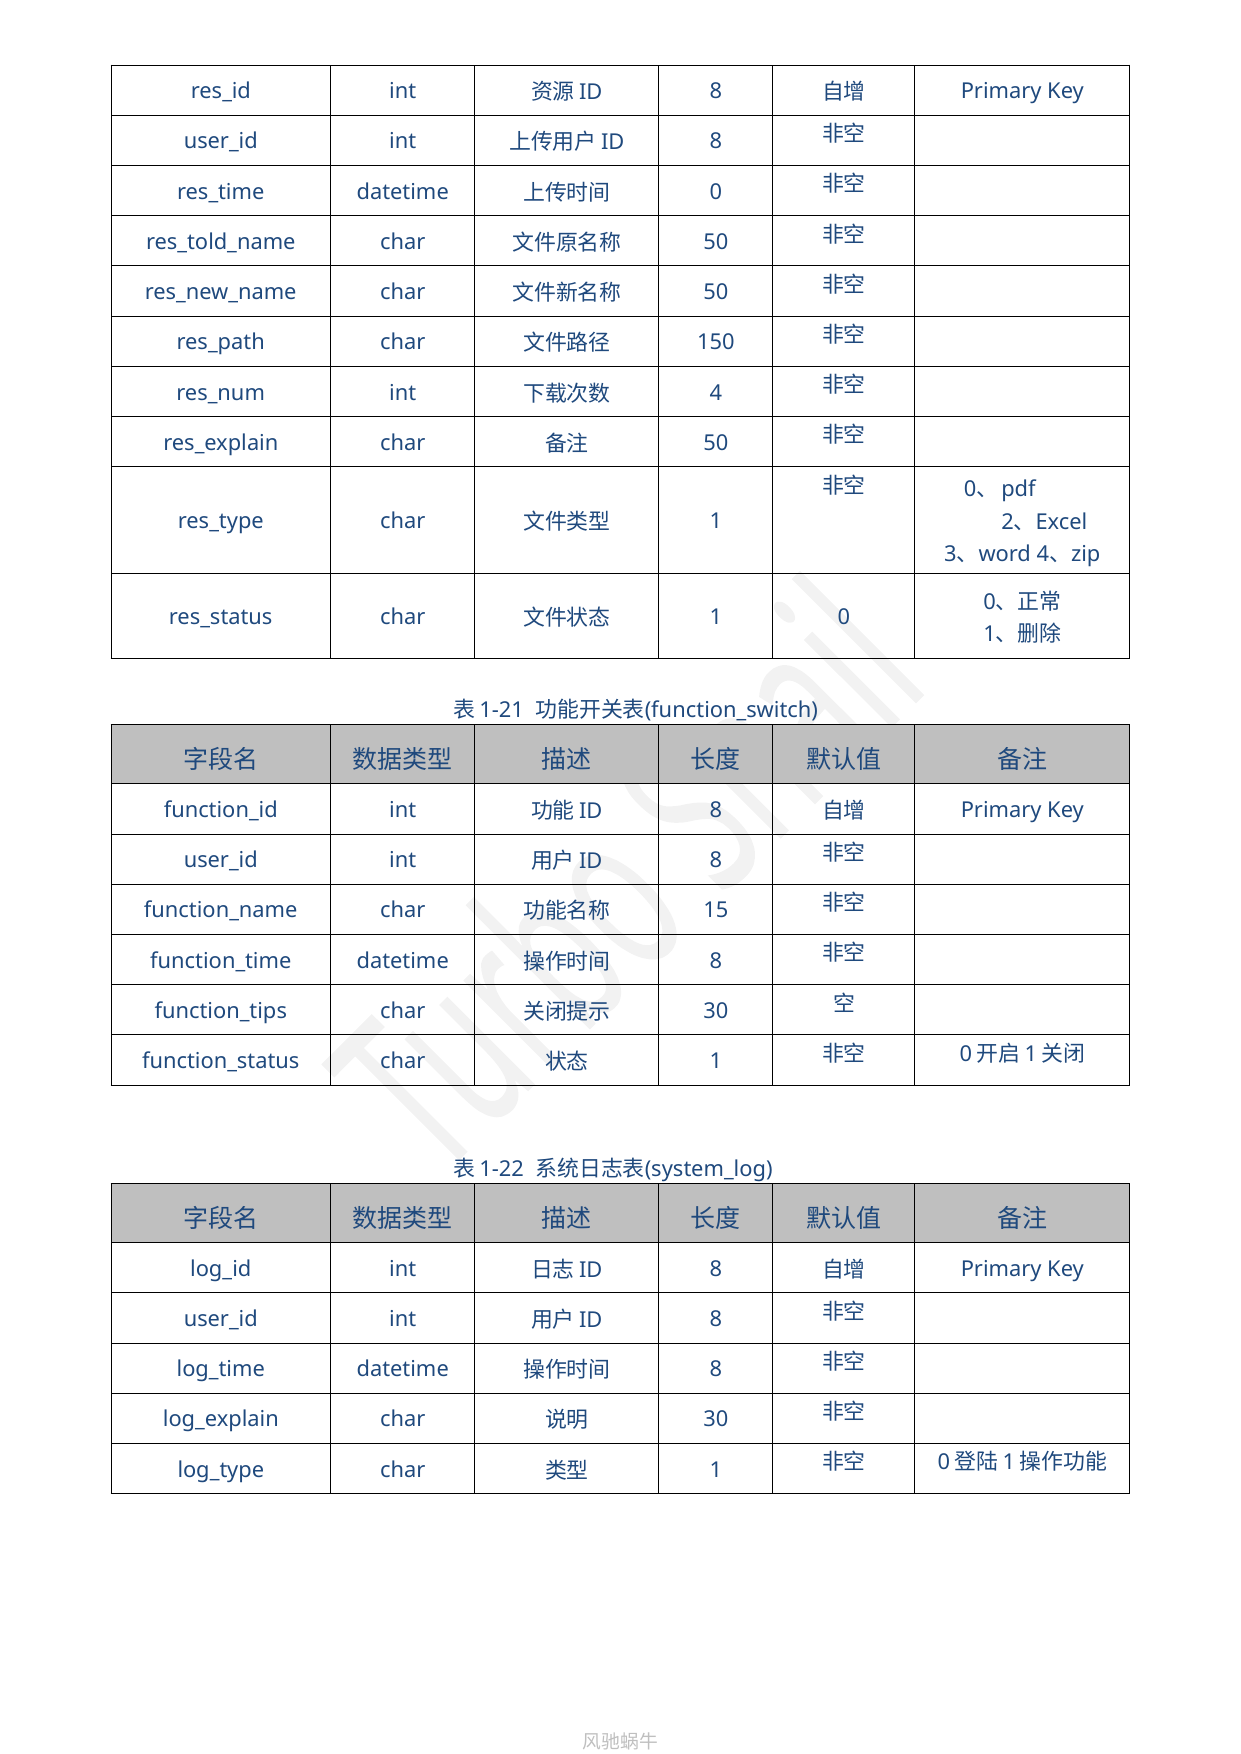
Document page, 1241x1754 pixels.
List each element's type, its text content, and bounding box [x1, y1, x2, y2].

table_cell 用户ID [475, 835, 658, 884]
table_cell 上传用户ID [475, 116, 658, 165]
table_cell 8 [659, 116, 772, 165]
table_cell int [331, 1293, 474, 1342]
table_header 字段名 [112, 1184, 330, 1242]
table_cell 1 [659, 574, 772, 658]
table_header 数据类型 [331, 725, 474, 783]
table_cell [915, 1394, 1129, 1443]
table_cell 8 [659, 1344, 772, 1393]
table_cell datetime [331, 1344, 474, 1393]
table_header 数据类型 [331, 1184, 474, 1242]
table_cell 非空 [773, 116, 914, 165]
table_cell 4 [659, 367, 772, 416]
table_cell 下载次数 [475, 367, 658, 416]
table_cell res_type [112, 467, 330, 573]
table_cell 8 [659, 835, 772, 884]
table_cell char [331, 417, 474, 466]
table_cell function_name [112, 885, 330, 934]
table_cell 非空 [773, 1394, 914, 1443]
table_header 描述 [475, 1184, 658, 1242]
table_cell 上传时间 [475, 166, 658, 215]
table_cell 15 [659, 885, 772, 934]
table_cell [915, 317, 1129, 366]
table_cell 非空 [773, 935, 914, 984]
table_cell 非空 [773, 885, 914, 934]
table_cell 日志ID [475, 1243, 658, 1292]
table_cell datetime [331, 935, 474, 984]
text 表1-21 功能开关表(function_switch) [409, 692, 1181, 724]
table_header 默认值 [773, 1184, 914, 1242]
table_cell Primary Key [915, 784, 1129, 833]
table_cell int [331, 66, 474, 115]
table_cell log_explain [112, 1394, 330, 1443]
table_cell 类型 [475, 1444, 658, 1493]
table_cell 8 [659, 935, 772, 984]
table_cell log_type [112, 1444, 330, 1493]
table_cell res_id [112, 66, 330, 115]
table_cell 1 [659, 1444, 772, 1493]
table_header 描述 [475, 725, 658, 783]
table_cell char [331, 885, 474, 934]
table_cell char [331, 1444, 474, 1493]
table_cell 30 [659, 1394, 772, 1443]
table_cell 备注 [475, 417, 658, 466]
table_header 默认值 [773, 725, 914, 783]
table_cell [915, 266, 1129, 316]
table_cell 30 [659, 985, 772, 1034]
table_cell 0、正常 1、删除 [915, 574, 1129, 658]
table_cell char [331, 216, 474, 265]
table_header 字段名 [112, 725, 330, 783]
table_cell 功能名称 [475, 885, 658, 934]
table_cell 非空 [773, 835, 914, 884]
table_cell 空 [773, 985, 914, 1034]
table_cell 0登陆1操作功能 [915, 1444, 1129, 1493]
table_cell datetime [331, 166, 474, 215]
table_cell res_path [112, 317, 330, 366]
table_cell 50 [659, 417, 772, 466]
table_cell [915, 367, 1129, 416]
table_cell int [331, 784, 474, 833]
table_cell user_id [112, 835, 330, 884]
table_cell [915, 1344, 1129, 1393]
table_cell 功能ID [475, 784, 658, 833]
table_cell char [331, 985, 474, 1034]
table_cell 用户ID [475, 1293, 658, 1342]
table_cell char [331, 317, 474, 366]
table_cell Primary Key [915, 1243, 1129, 1292]
table_cell res_status [112, 574, 330, 658]
table_cell 状态 [475, 1035, 658, 1084]
table_cell 0 [773, 574, 914, 658]
table_cell user_id [112, 116, 330, 165]
table_cell function_time [112, 935, 330, 984]
table_cell res_told_name [112, 216, 330, 265]
table_cell [915, 1293, 1129, 1342]
table_cell 50 [659, 266, 772, 316]
table_cell 操作时间 [475, 935, 658, 984]
table_cell res_num [112, 367, 330, 416]
table_cell 非空 [773, 166, 914, 215]
table_cell 自增 [773, 66, 914, 115]
table_cell 资源ID [475, 66, 658, 115]
table_cell 文件原名称 [475, 216, 658, 265]
table_header 备注 [915, 1184, 1129, 1242]
table_header 备注 [915, 725, 1129, 783]
text 表1-22 系统日志表(system_log) [409, 1151, 1181, 1183]
table_cell int [331, 116, 474, 165]
table_cell 文件新名称 [475, 266, 658, 316]
table_cell char [331, 574, 474, 658]
table_cell 非空 [773, 1444, 914, 1493]
table_cell int [331, 367, 474, 416]
table_cell 50 [659, 216, 772, 265]
table_cell 1 [659, 467, 772, 573]
table_cell [915, 985, 1129, 1034]
table_cell 文件路径 [475, 317, 658, 366]
table_cell char [331, 467, 474, 573]
table_cell 非空 [773, 417, 914, 466]
table_cell 1 [659, 1035, 772, 1084]
table_header 长度 [659, 725, 772, 783]
table_cell 关闭提示 [475, 985, 658, 1034]
table_cell 非空 [773, 467, 914, 573]
table_cell 非空 [773, 1344, 914, 1393]
table_cell 8 [659, 1293, 772, 1342]
table_cell [915, 216, 1129, 265]
table_header 长度 [659, 1184, 772, 1242]
table_cell 文件状态 [475, 574, 658, 658]
table_cell char [331, 1394, 474, 1443]
table_cell res_time [112, 166, 330, 215]
table_cell 自增 [773, 1243, 914, 1292]
table_cell pdf 2、Excel 3、word 4、zip [915, 467, 1129, 573]
table_cell 150 [659, 317, 772, 366]
table_cell [915, 116, 1129, 165]
table_cell function_tips [112, 985, 330, 1034]
table_cell log_id [112, 1243, 330, 1292]
table_cell user_id [112, 1293, 330, 1342]
table_cell 非空 [773, 1293, 914, 1342]
table_cell [915, 417, 1129, 466]
table_cell function_id [112, 784, 330, 833]
table_cell function_status [112, 1035, 330, 1084]
table_cell 自增 [773, 784, 914, 833]
table_cell 操作时间 [475, 1344, 658, 1393]
table_cell Primary Key [915, 66, 1129, 115]
table_cell 非空 [773, 266, 914, 316]
table_cell char [331, 266, 474, 316]
table_cell 非空 [773, 317, 914, 366]
table_cell 非空 [773, 216, 914, 265]
table_cell 0开启1关闭 [915, 1035, 1129, 1084]
table_cell 8 [659, 66, 772, 115]
table_cell [915, 835, 1129, 884]
table_cell 8 [659, 784, 772, 833]
table_cell [915, 935, 1129, 984]
table_cell 非空 [773, 1035, 914, 1084]
table_cell 0 [659, 166, 772, 215]
table_cell char [331, 1035, 474, 1084]
table_cell 非空 [773, 367, 914, 416]
table_cell 说明 [475, 1394, 658, 1443]
table_cell 8 [659, 1243, 772, 1292]
table_cell int [331, 835, 474, 884]
table_cell [915, 166, 1129, 215]
table_cell 文件类型 [475, 467, 658, 573]
table_cell res_new_name [112, 266, 330, 316]
table_cell [915, 885, 1129, 934]
table_cell res_explain [112, 417, 330, 466]
table_cell int [331, 1243, 474, 1292]
table_cell log_time [112, 1344, 330, 1393]
